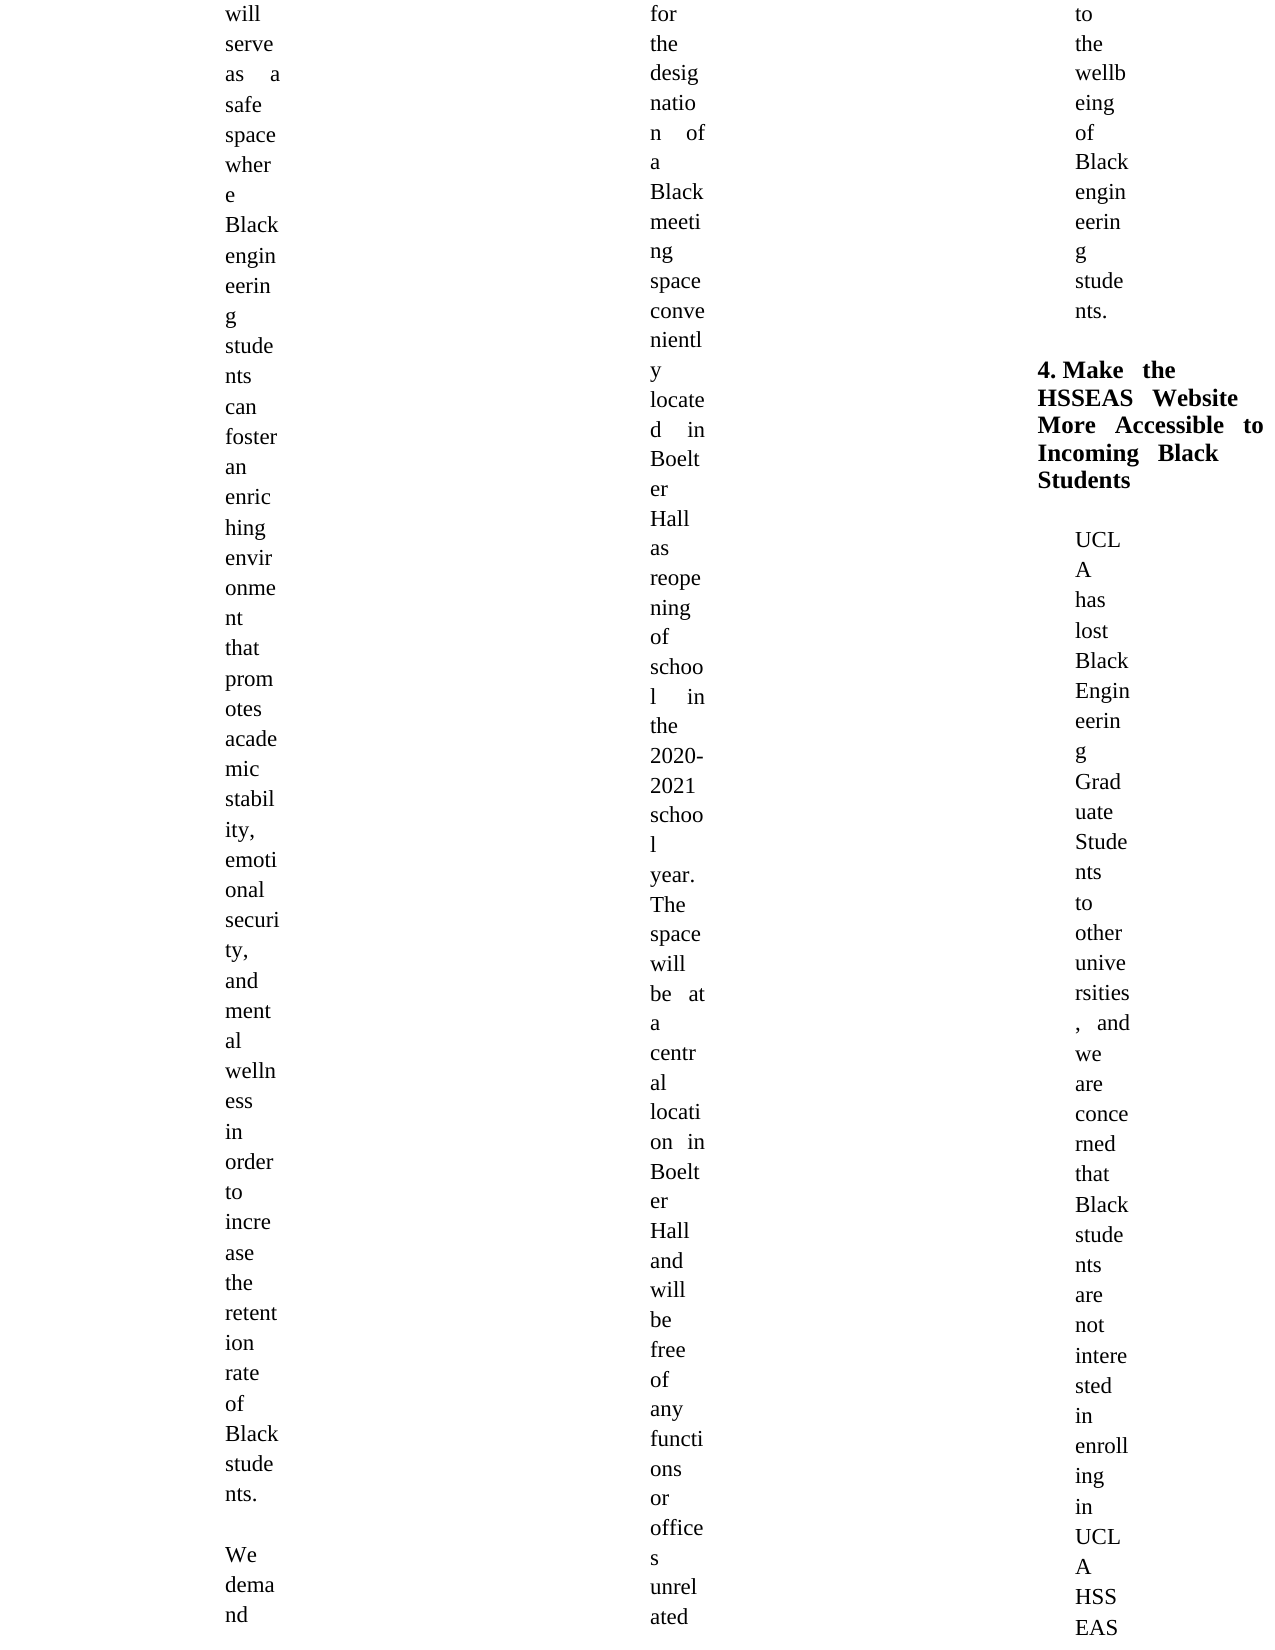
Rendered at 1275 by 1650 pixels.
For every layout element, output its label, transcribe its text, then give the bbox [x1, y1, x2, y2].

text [1075, 526, 1130, 1640]
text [225, 0, 280, 1507]
text 4. Make the HSSEAS Website More Accessible to Incoming Black Students [1037, 357, 1275, 494]
text We demand for the designation of a Black meeting space conveniently located in Boelter Hall as reopening of school in the 2020-2021 school year. The space will be at a central location in Boelter Hall and will be free of any functions or offices unrelated to the wellbeing of Black engineering students. [650, 0, 705, 1629]
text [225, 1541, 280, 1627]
